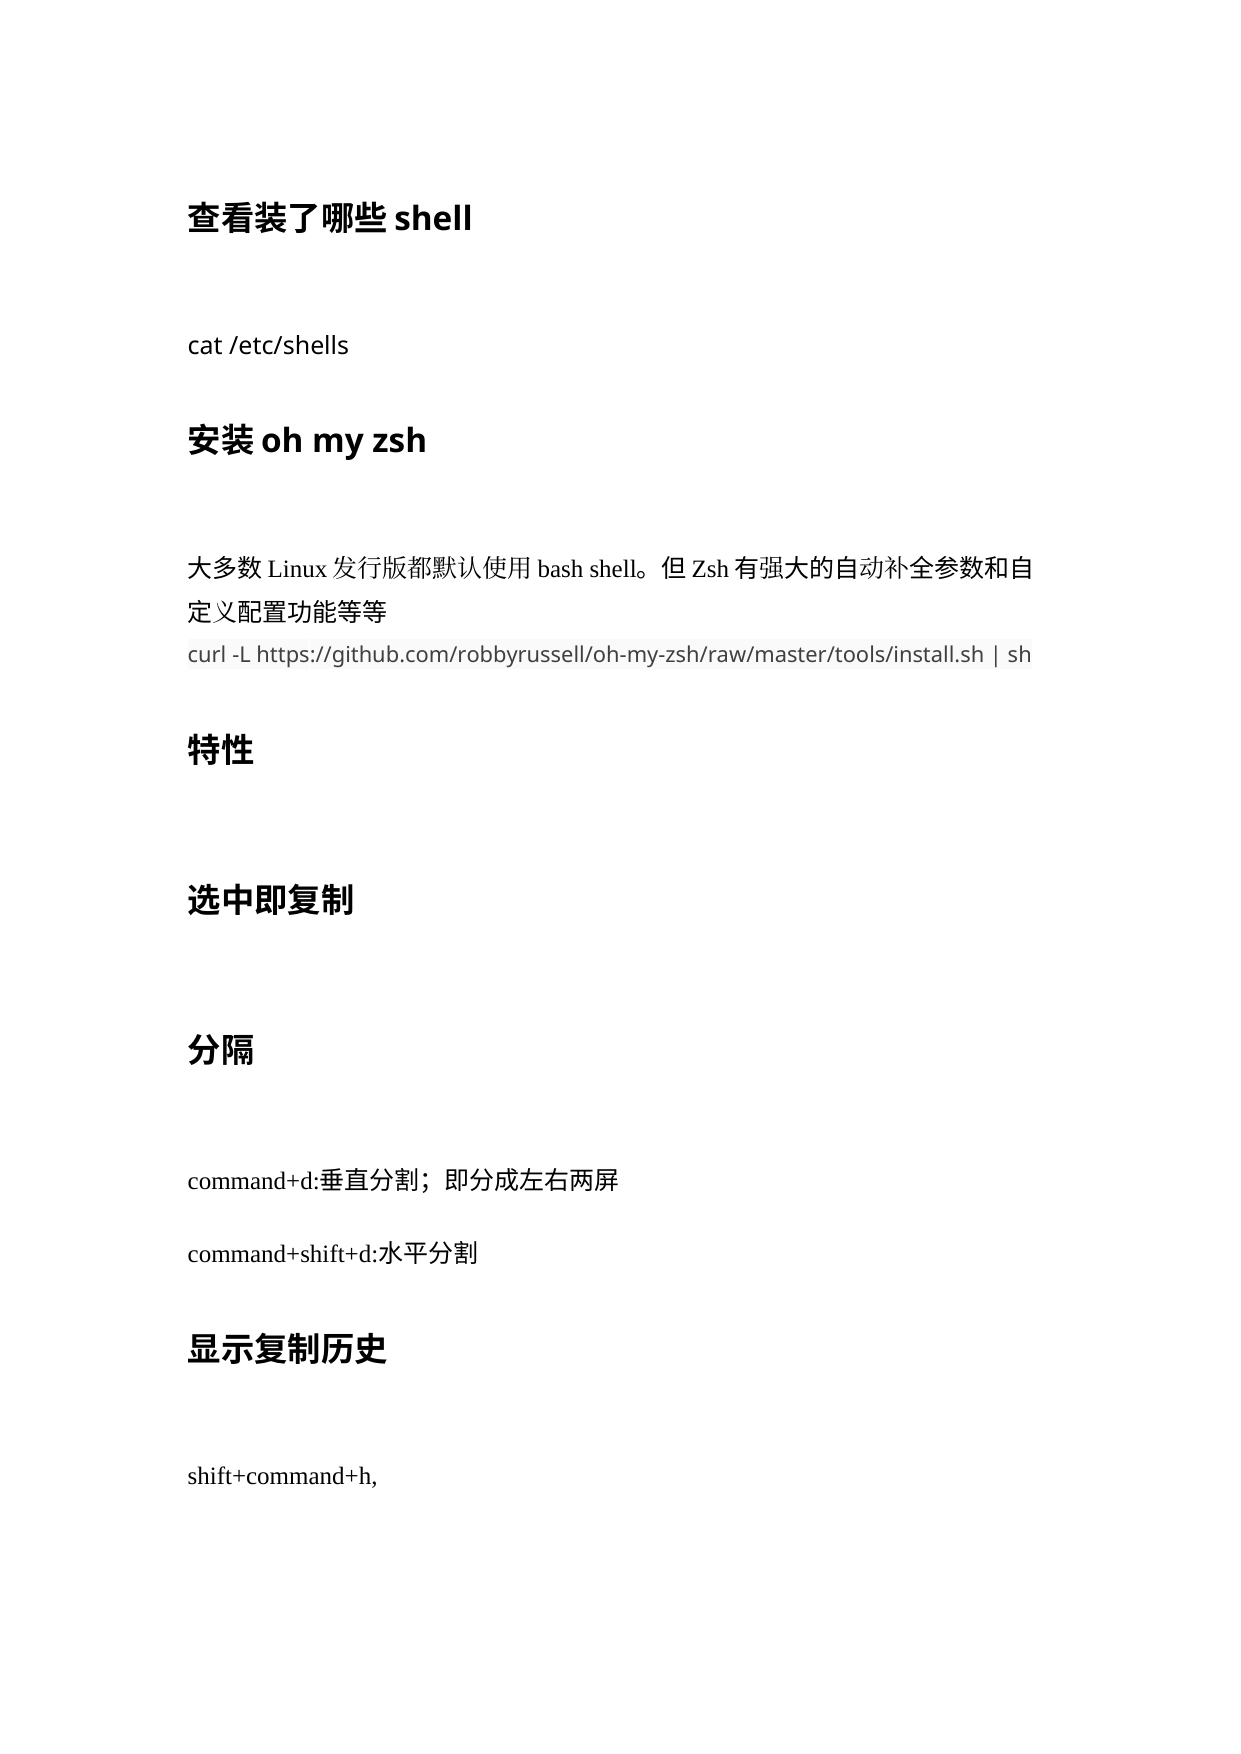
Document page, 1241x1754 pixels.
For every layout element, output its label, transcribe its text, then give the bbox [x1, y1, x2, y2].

subtitle 分隔 [187, 1004, 1053, 1092]
text cat /etc/shells [187, 322, 1053, 367]
subtitle 特性 [187, 703, 1053, 792]
text shift+command+h, [187, 1453, 1053, 1497]
subtitle 安装oh my zsh [187, 394, 1053, 482]
subtitle 查看装了哪些shell [187, 172, 1053, 260]
subtitle 显示复制历史 [187, 1303, 1053, 1391]
text command+shift+d:水平分割 [187, 1230, 1053, 1274]
subtitle 选中即复制 [187, 854, 1053, 942]
text 大多数Linux发行版都默认使用bash shell。但Zsh有强大的自动补全参数和自定义配置功能等等 [187, 544, 1053, 632]
text curl -L https://github.com/robbyrussell/oh-my-zsh/raw/master/tools/install.sh | sh [187, 632, 1053, 676]
text command+d:垂直分割；即分成左右两屏 [187, 1156, 1053, 1201]
